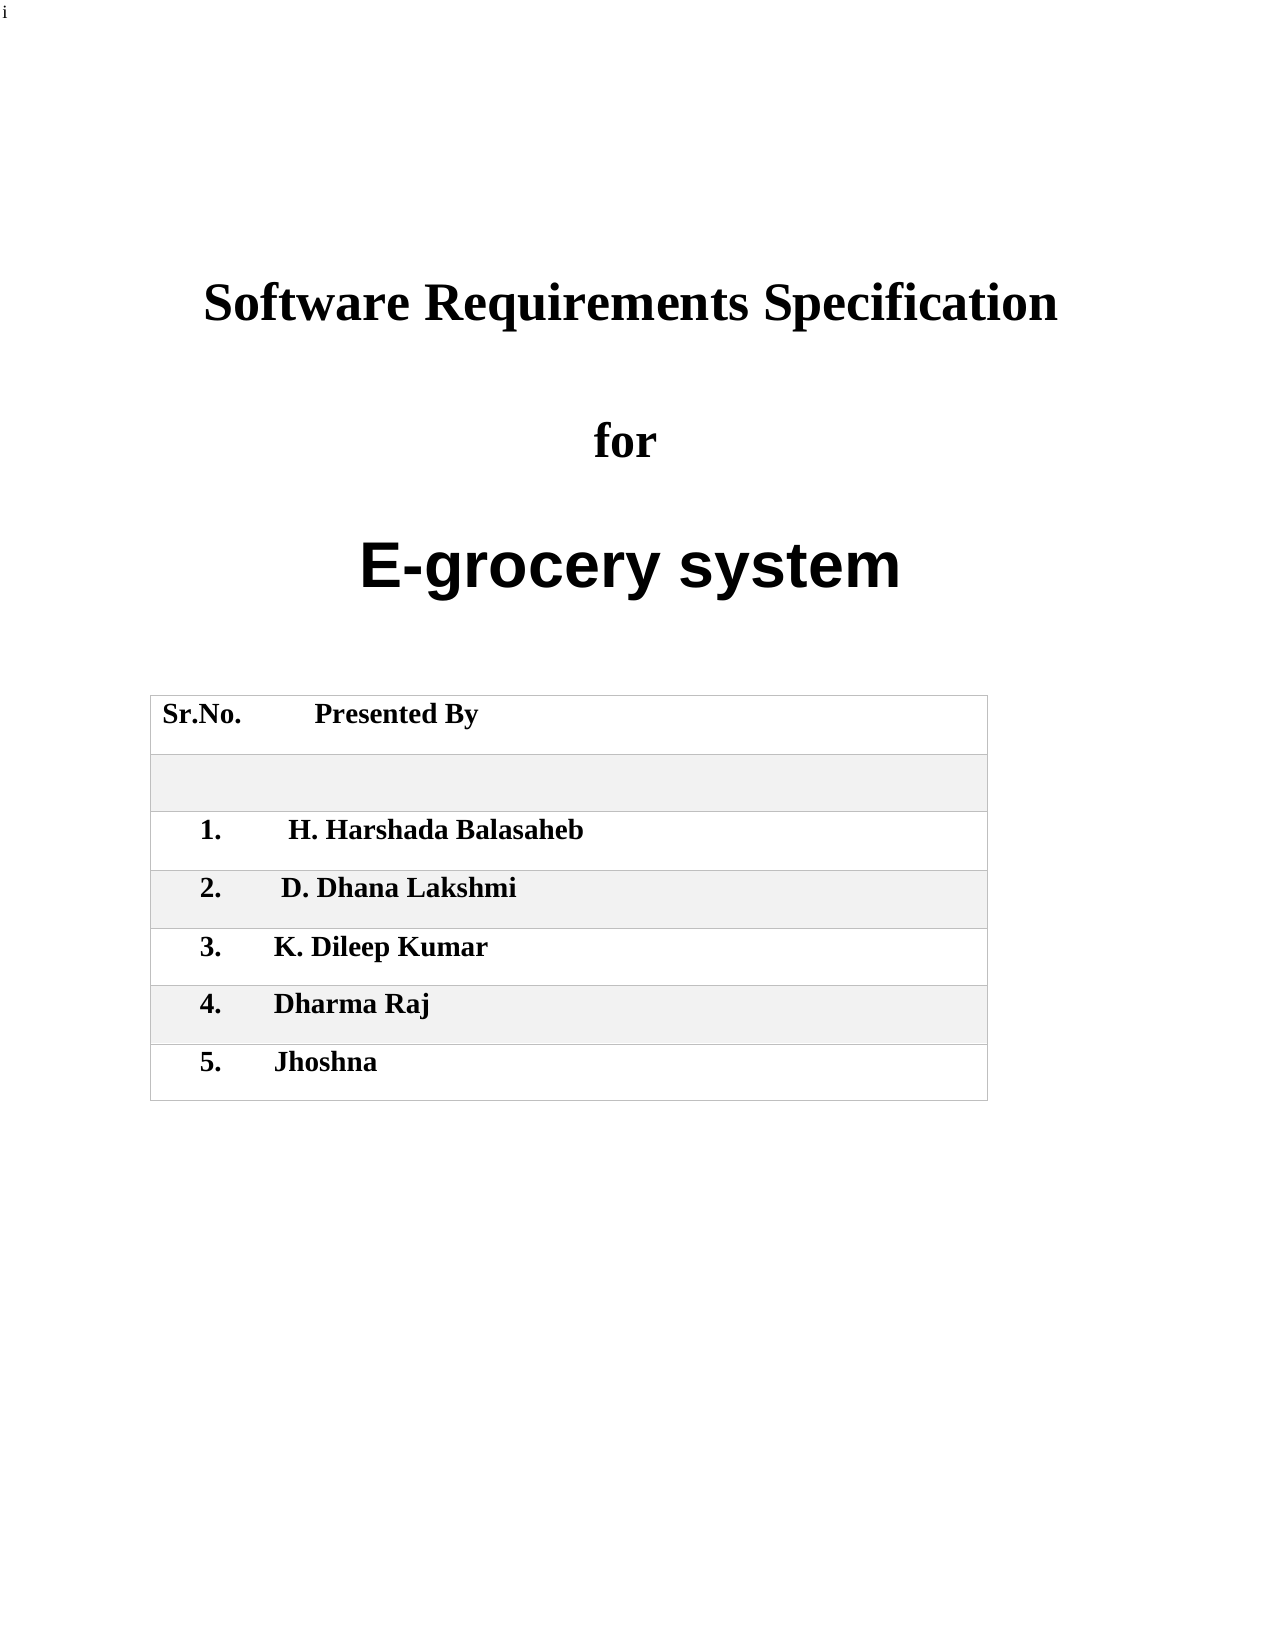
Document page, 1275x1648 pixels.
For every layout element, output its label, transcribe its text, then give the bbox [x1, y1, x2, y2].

text for [162, 411, 1088, 468]
text Software Requirements Specification [162, 259, 1089, 336]
table_header Sr.No. Presented By [151, 696, 987, 754]
table_cell Jhoshna [151, 1045, 987, 1100]
table_cell D. Dhana Lakshmi [151, 871, 987, 928]
table_cell H. Harshada Balasaheb [151, 812, 987, 869]
table_cell K. Dileep Kumar [151, 929, 987, 985]
text E-grocery system [162, 527, 1248, 602]
table_cell [151, 755, 987, 811]
table_cell Dharma Raj [151, 986, 987, 1043]
